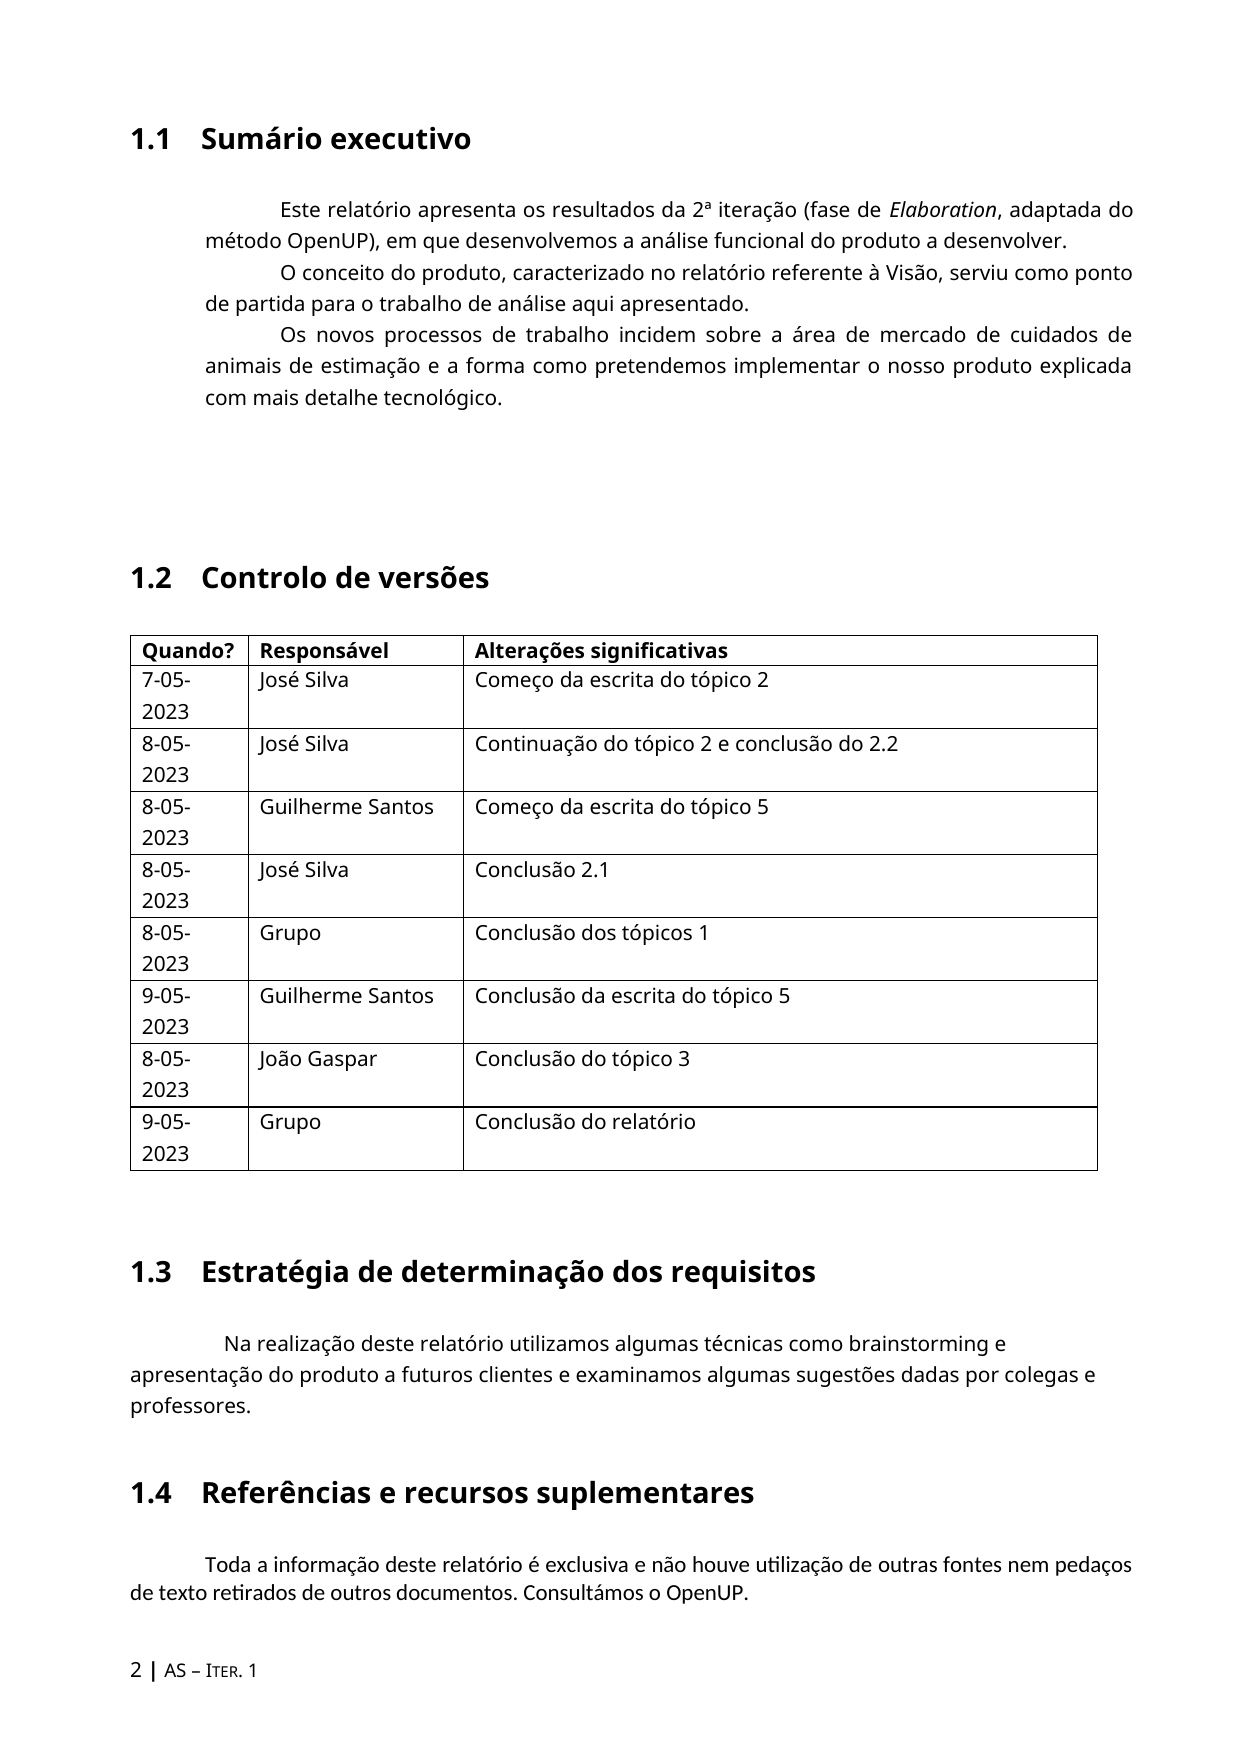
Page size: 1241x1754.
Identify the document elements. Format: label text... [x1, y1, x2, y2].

table_cell Guilherme Santos [249, 981, 463, 1043]
table_cell 9-05-2023 [131, 981, 248, 1043]
table_cell José Silva [249, 855, 463, 917]
table_cell 8-05-2023 [131, 792, 248, 854]
table_cell Conclusão dos tópicos 1 [464, 918, 1097, 980]
table_cell Conclusão do relatório [464, 1108, 1097, 1169]
table_cell 9-05-2023 [131, 1108, 248, 1169]
text Os novos processos de trabalho incidem sobre a área de mercado de cuidados de animais de estimação e a forma como pretendemos implementar o nosso produto explicada com mais detalhe tecnológico. [205, 320, 1134, 411]
table_header Responsável [249, 636, 463, 664]
table_cell 8-05-2023 [131, 855, 248, 917]
table_cell Conclusão da escrita do tópico 5 [464, 981, 1097, 1043]
table_cell 8-05-2023 [131, 729, 248, 791]
table_cell Começo da escrita do tópico 5 [464, 792, 1097, 854]
table_cell Começo da escrita do tópico 2 [464, 666, 1097, 728]
table_cell Continuação do tópico 2 e conclusão do 2.2 [464, 729, 1097, 791]
table_cell 8-05-2023 [131, 1044, 248, 1106]
table_cell João Gaspar [249, 1044, 463, 1106]
table_header Quando? [131, 636, 248, 664]
table_cell Guilherme Santos [249, 792, 463, 854]
table_cell José Silva [249, 666, 463, 728]
table_cell Grupo [249, 918, 463, 980]
subtitle Estratégia de determinação dos requisitos [130, 1252, 1134, 1291]
subtitle Referências e recursos suplementares [130, 1473, 1134, 1512]
text Toda a informação deste relatório é exclusiva e não houve utilização de outras fontes nem pedaços de texto retirados de outros documentos. Consultámos o OpenUP. [130, 1550, 1134, 1606]
table_cell Conclusão 2.1 [464, 855, 1097, 917]
table_cell José Silva [249, 729, 463, 791]
text Este relatório apresenta os resultados da 2ª iteração (fase de Elaboration, adaptada do método OpenUP), em que desenvolvemos a análise funcional do produto a desenvolver. [205, 195, 1134, 255]
text Na realização deste relatório utilizamos algumas técnicas como brainstorming e apresentação do produto a futuros clientes e examinamos algumas sugestões dadas por colegas e professores. [130, 1329, 1134, 1420]
subtitle Sumário executivo [130, 118, 1134, 158]
table_header Alterações significativas [464, 636, 1097, 664]
subtitle Controlo de versões [130, 558, 1134, 597]
table_cell Conclusão do tópico 3 [464, 1044, 1097, 1106]
table_cell Grupo [249, 1108, 463, 1169]
table_cell 8-05-2023 [131, 918, 248, 980]
text O conceito do produto, caracterizado no relatório referente à Visão, serviu como ponto de partida para o trabalho de análise aqui apresentado. [205, 258, 1134, 317]
table_cell 7-05-2023 [131, 666, 248, 728]
